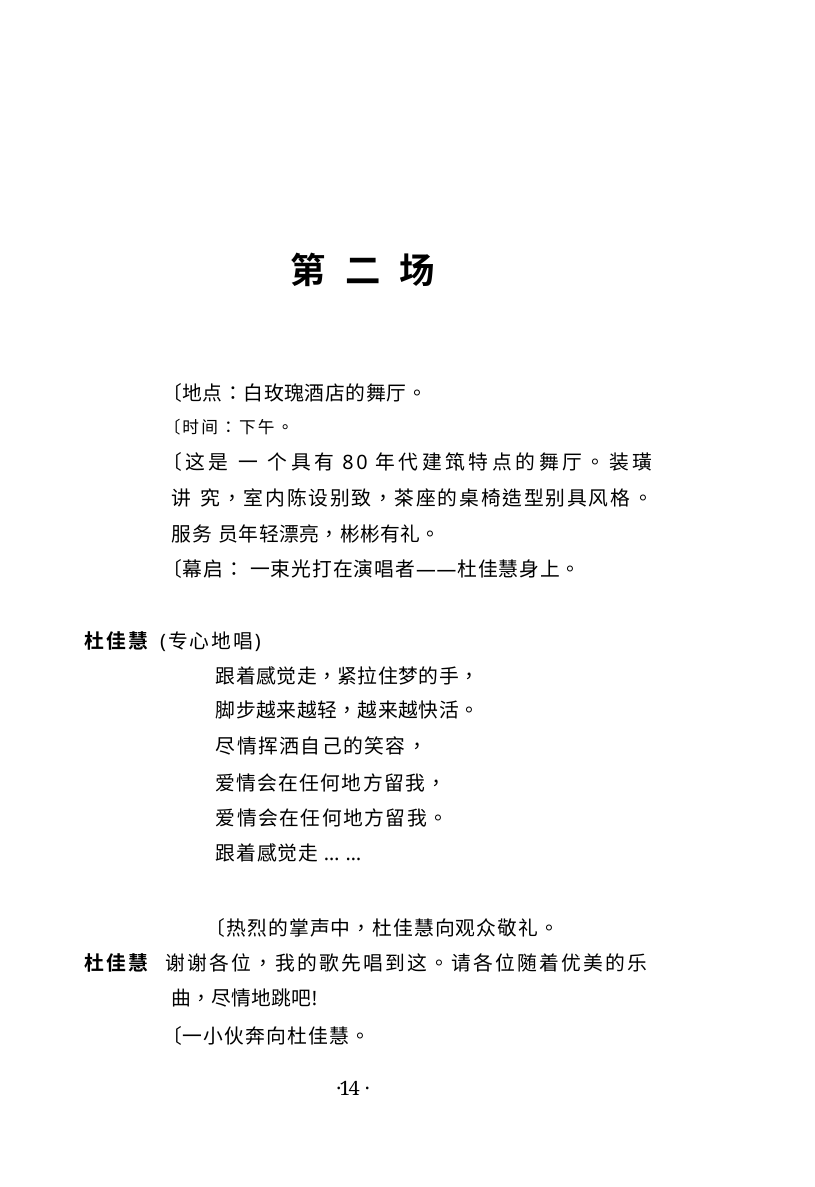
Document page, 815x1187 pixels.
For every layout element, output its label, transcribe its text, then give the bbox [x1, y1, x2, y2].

text 〔热烈的掌声中，杜佳慧向观众敬礼。 [206, 916, 692, 941]
text 杜佳慧 谢谢各位，我的歌先唱到这。请各位随着优美的乐 曲，尽情地跳吧! [84, 949, 655, 1011]
text 跟着感觉走，紧拉住梦的手， 脚步越来越轻，越来越快活。 [216, 662, 481, 723]
text 〔这是 一 个具有80年代建筑特点的舞厅。装璜讲 究，室内陈设别致，茶座的桌椅造型别具风格。服务 员年轻漂亮，彬彬有礼。 [162, 448, 653, 547]
text 〔一小伙奔向杜佳慧。 [162, 1023, 692, 1048]
text 〔幕启： 一束光打在演唱者——杜佳慧身上。 [162, 557, 692, 581]
text 杜佳慧 (专心地唱) [84, 629, 692, 654]
text 尽情挥洒自己的笑容， [216, 734, 692, 759]
text 〔地点：白玫瑰酒店的舞厅。 〔时间：下午。 [162, 379, 429, 439]
text 第 二 场 [290, 248, 692, 292]
text 爱情会在任何地方留我， 爱情会在任何地方留我。 跟着感觉走 … … [216, 769, 449, 866]
